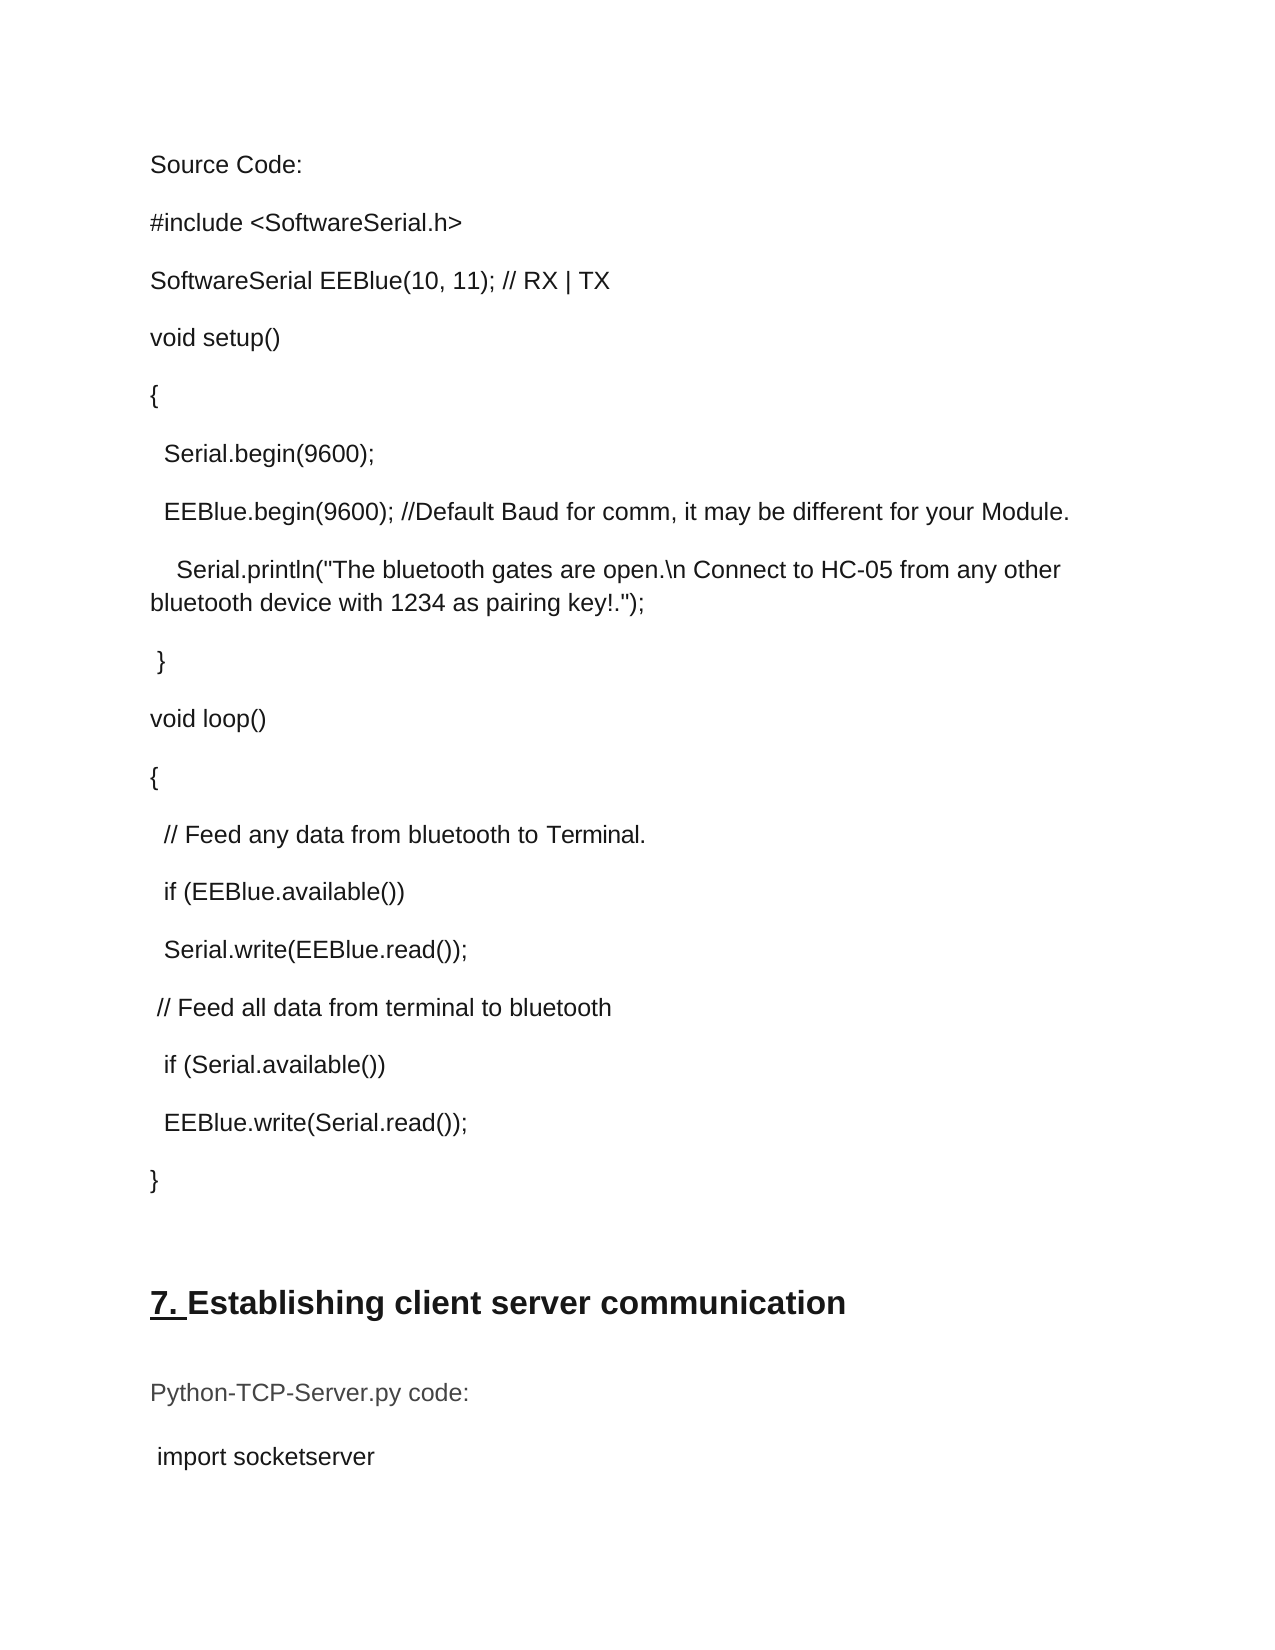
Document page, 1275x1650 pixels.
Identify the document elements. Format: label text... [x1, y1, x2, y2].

subtitle Establishing client server communication [150, 1283, 1148, 1322]
text { [150, 381, 1148, 409]
text Python-TCP-Server.py code: import socketserver [150, 1378, 472, 1470]
text void loop() [150, 704, 1148, 732]
text // Feed any data from bluetooth to Terminal. if (EEBlue.available()) Serial.write(EEBlue.read()); [164, 820, 648, 964]
text { [150, 762, 1148, 790]
text // Feed all data from terminal to bluetooth if (Serial.available()) EEBlue.write(Serial.read()); [157, 993, 614, 1137]
text } [157, 646, 1148, 674]
text Source Code: [150, 150, 1148, 179]
text Serial.begin(9600); [164, 439, 1148, 468]
text #include <SoftwareSerial.h> SoftwareSerial EEBlue(10, 11); // RX | TX void setup() [150, 208, 613, 352]
text } [150, 1165, 1148, 1194]
text EEBlue.begin(9600); //Default Baud for comm, it may be different for your Module. [164, 497, 1148, 526]
text Serial.println("The bluetooth gates are open.\n Connect to HC-05 from any other bluetooth device with 1234 as pairing key!."); [150, 555, 1064, 617]
